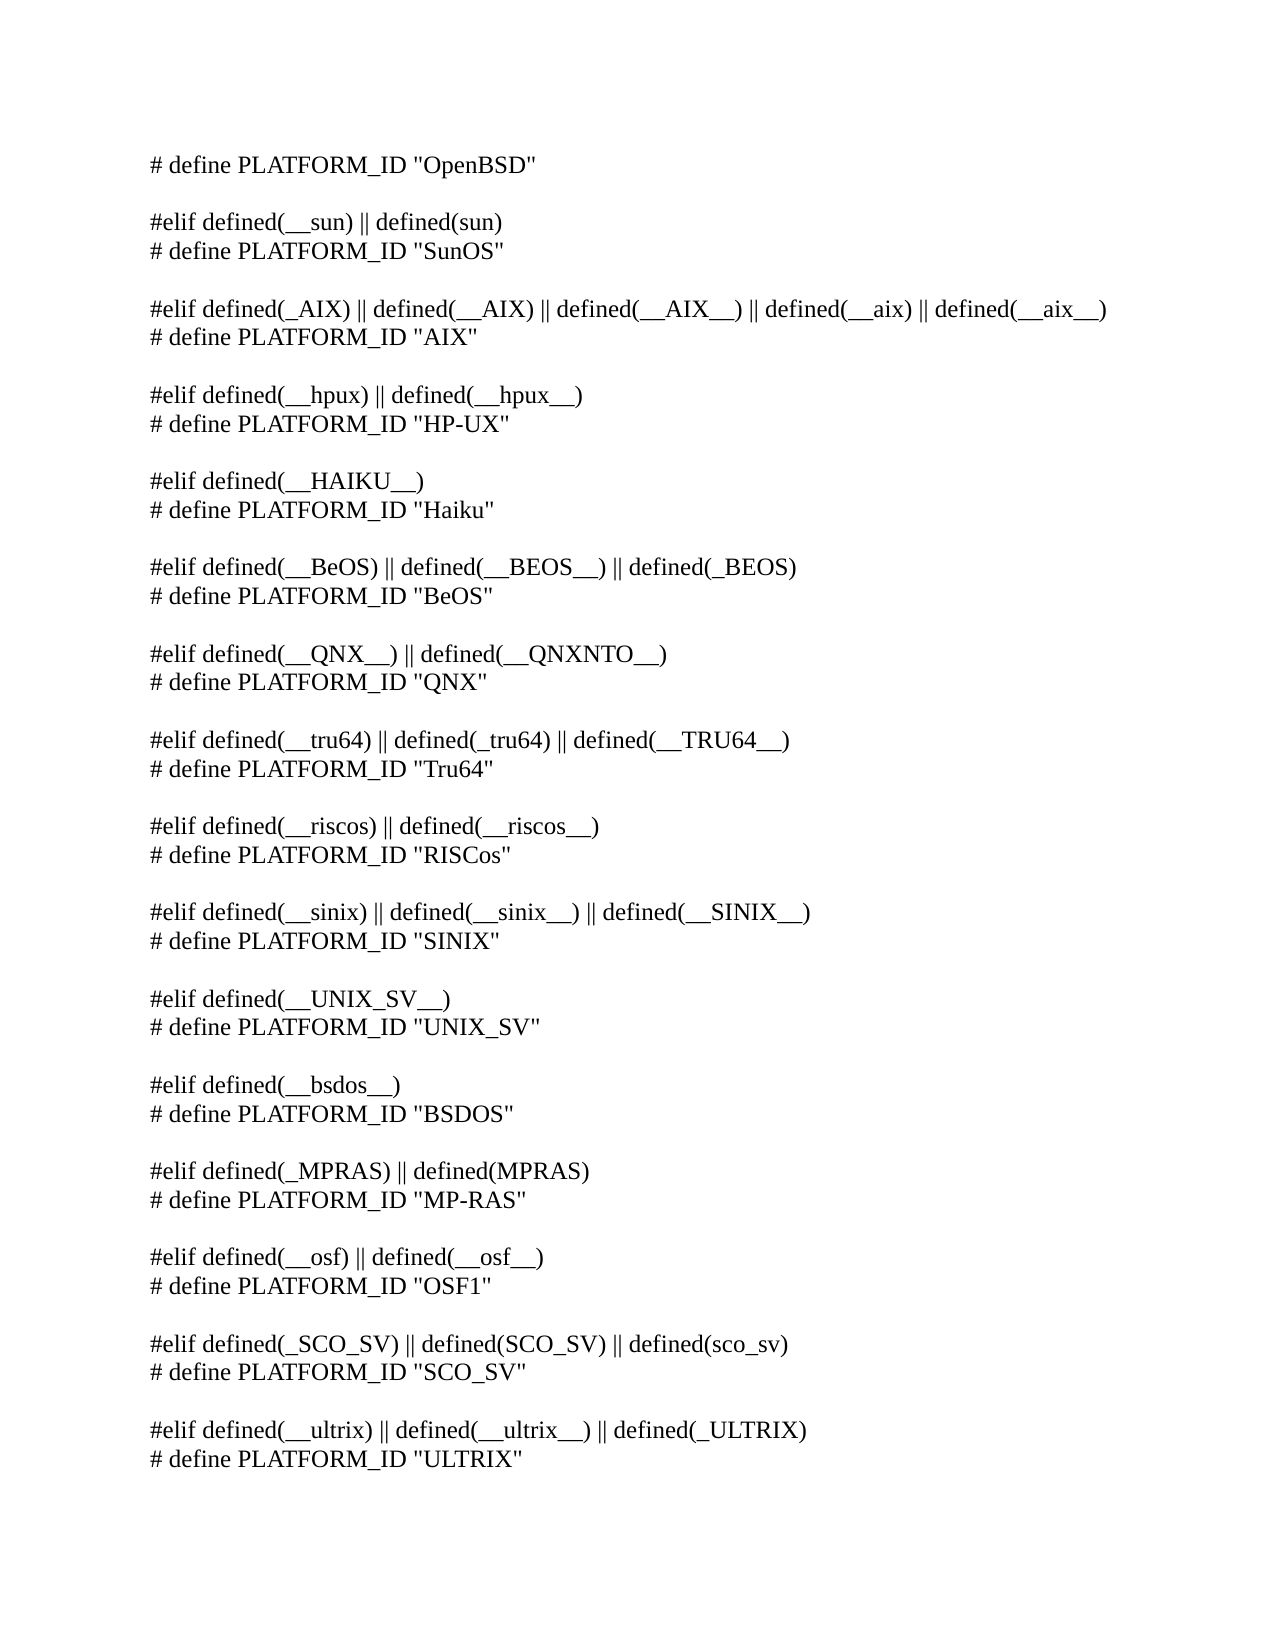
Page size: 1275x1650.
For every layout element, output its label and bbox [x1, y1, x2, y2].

text [150, 150, 1125, 1472]
